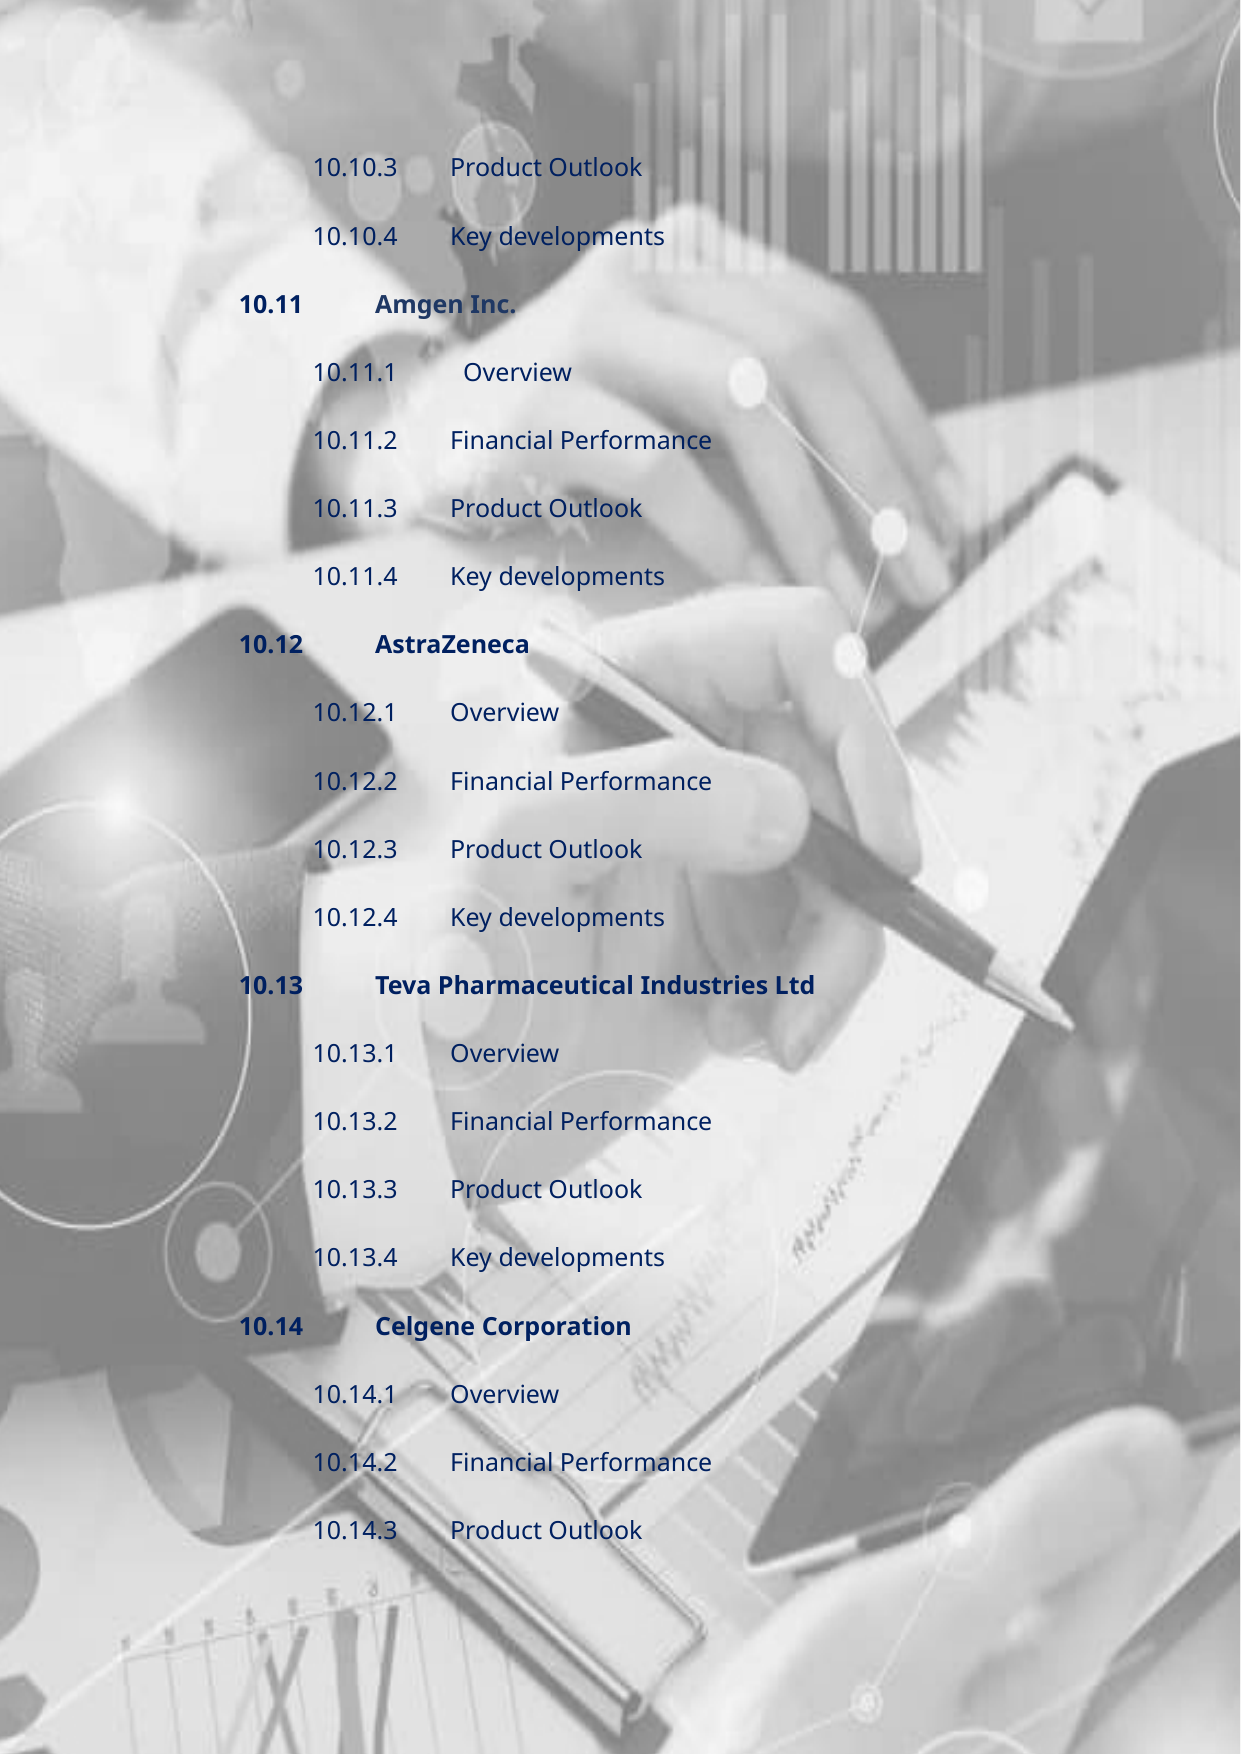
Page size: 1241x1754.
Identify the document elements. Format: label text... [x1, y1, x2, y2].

list Key developments [312, 559, 1090, 593]
list Celgene Corporation [239, 1308, 1090, 1342]
list Key developments [312, 1240, 1090, 1274]
list Overview [312, 354, 1090, 388]
list Product Outlook [312, 1172, 1090, 1206]
list Amgen Inc. [239, 286, 1090, 320]
list Key developments [312, 899, 1090, 933]
list Financial Performance [312, 422, 1090, 457]
list Teva Pharmaceutical Industries Ltd [239, 967, 1090, 1002]
list Key developments [312, 218, 1090, 252]
list Product Outlook [312, 1512, 1090, 1547]
list Financial Performance [312, 1104, 1090, 1138]
list Product Outlook [312, 491, 1090, 525]
list Financial Performance [312, 1444, 1090, 1478]
list Product Outlook [312, 831, 1090, 865]
list Overview [312, 695, 1090, 729]
list Overview [312, 1376, 1090, 1410]
list AstraZeneca [239, 627, 1090, 661]
list Financial Performance [312, 763, 1090, 797]
list Overview [312, 1036, 1090, 1070]
list Product Outlook [312, 150, 1090, 184]
